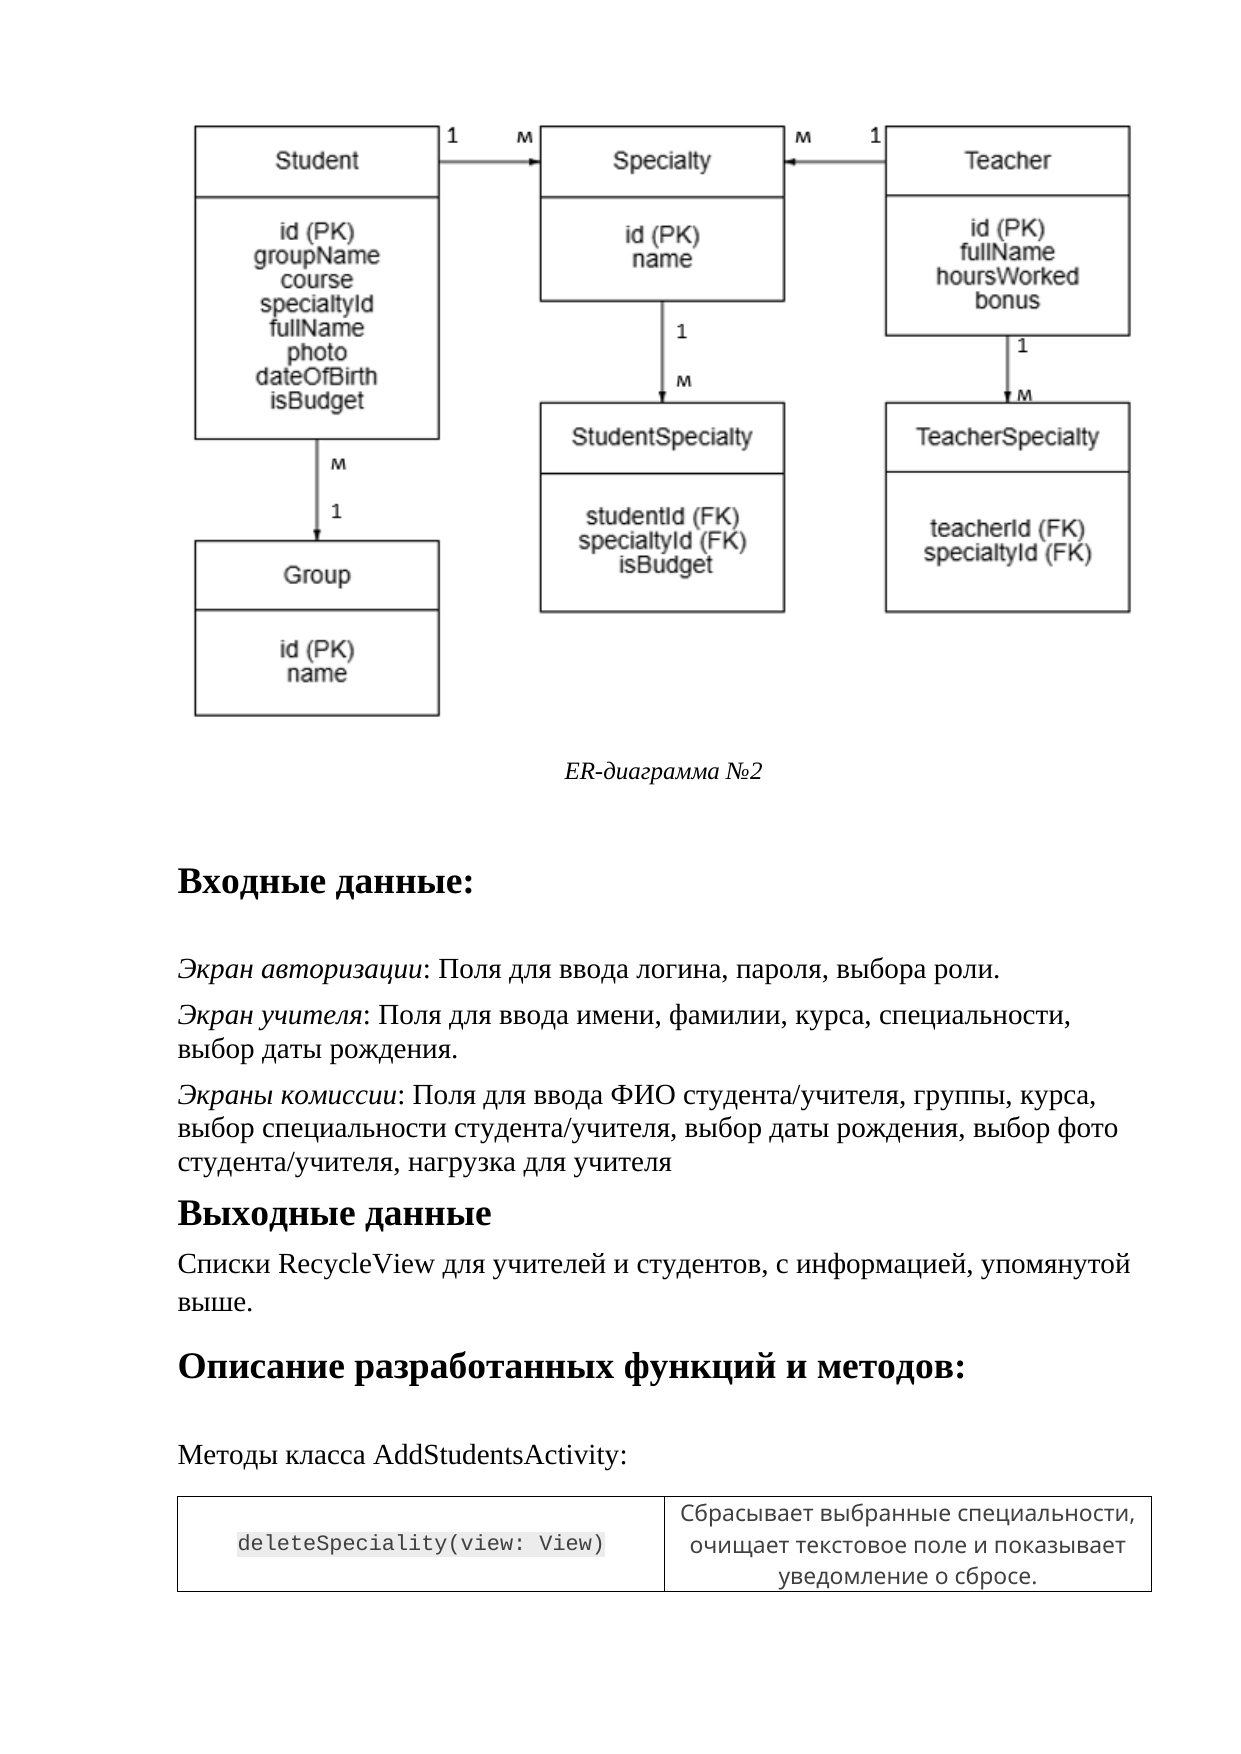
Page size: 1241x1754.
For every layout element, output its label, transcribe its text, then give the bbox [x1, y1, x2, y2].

text Экран учителя: Поля для ввода имени, фамилии, курса, специальности, выбор даты рождения. [177, 997, 1152, 1064]
subtitle Входные данные: [177, 858, 1152, 901]
text Экраны комиссии: Поля для ввода ФИО студента/учителя, группы, курса, выбор специальности студента/учителя, выбор даты рождения, выбор фото студента/учителя, нагрузка для учителя [177, 1077, 1152, 1178]
text Экран авторизации: Поля для ввода логина, пароля, выбора роли. [177, 951, 1152, 985]
table_header deleteSpeciality(view: View) [178, 1497, 664, 1591]
text Выходные данные [177, 1190, 1152, 1233]
text Методы класса AddStudentsActivity: [177, 1437, 1152, 1470]
subtitle Описание разработанных функций и методов: [177, 1344, 1152, 1387]
text ER-диаграмма №2 [177, 756, 1152, 784]
picture [187, 118, 1142, 731]
text Списки RecycleView для учителей и студентов, с информацией, упомянутой выше. [177, 1246, 1152, 1318]
table_header Сбрасывает выбранные специальности, очищает текстовое поле и показывает уведомление о сбросе. [665, 1497, 1151, 1591]
